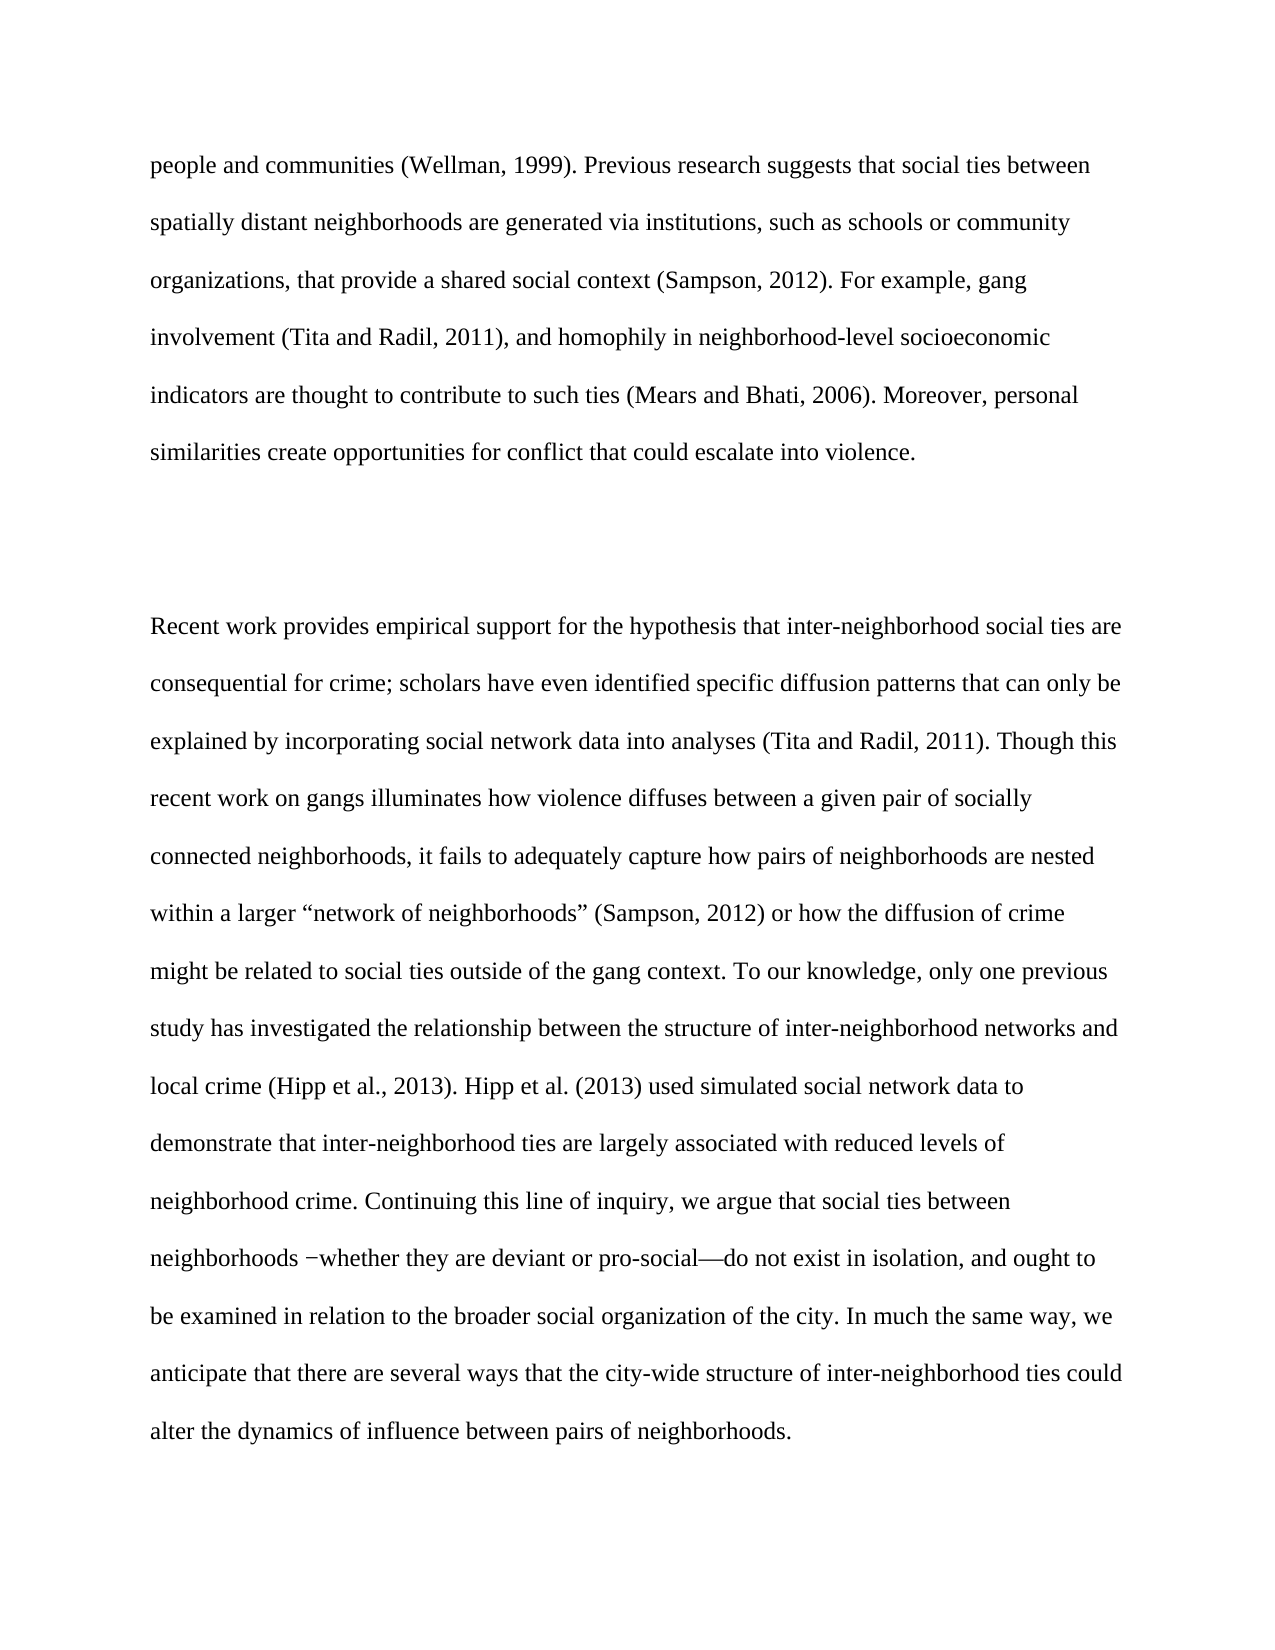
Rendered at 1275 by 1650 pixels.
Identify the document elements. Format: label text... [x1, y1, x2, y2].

text Recent work provides empirical support for the hypothesis that inter-neighborhood social ties are consequential for crime; scholars have even identified specific diffusion patterns that can only be explained by incorporating social network data into analyses (Tita and Radil, 2011). Though this recent work on gangs illuminates how violence diffuses between a given pair of socially connected neighborhoods, it fails to adequately capture how pairs of neighborhoods are nested within a larger “network of neighborhoods” (Sampson, 2012) or how the diffusion of crime might be related to social ties outside of the gang context. To our knowledge, only one previous study has investigated the relationship between the structure of inter-neighborhood networks and local crime (Hipp et al., 2013). Hipp et al. (2013) used simulated social network data to demonstrate that inter-neighborhood ties are largely associated with reduced levels of neighborhood crime. Continuing this line of inquiry, we argue that social ties between neighborhoods −whether they are deviant or pro-social—do not exist in isolation, and ought to be examined in relation to the broader social organization of the city. In much the same way, we anticipate that there are several ways that the city-wide structure of inter-neighborhood ties could alter the dynamics of influence between pairs of neighborhoods. [150, 611, 1125, 1444]
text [150, 150, 1125, 466]
